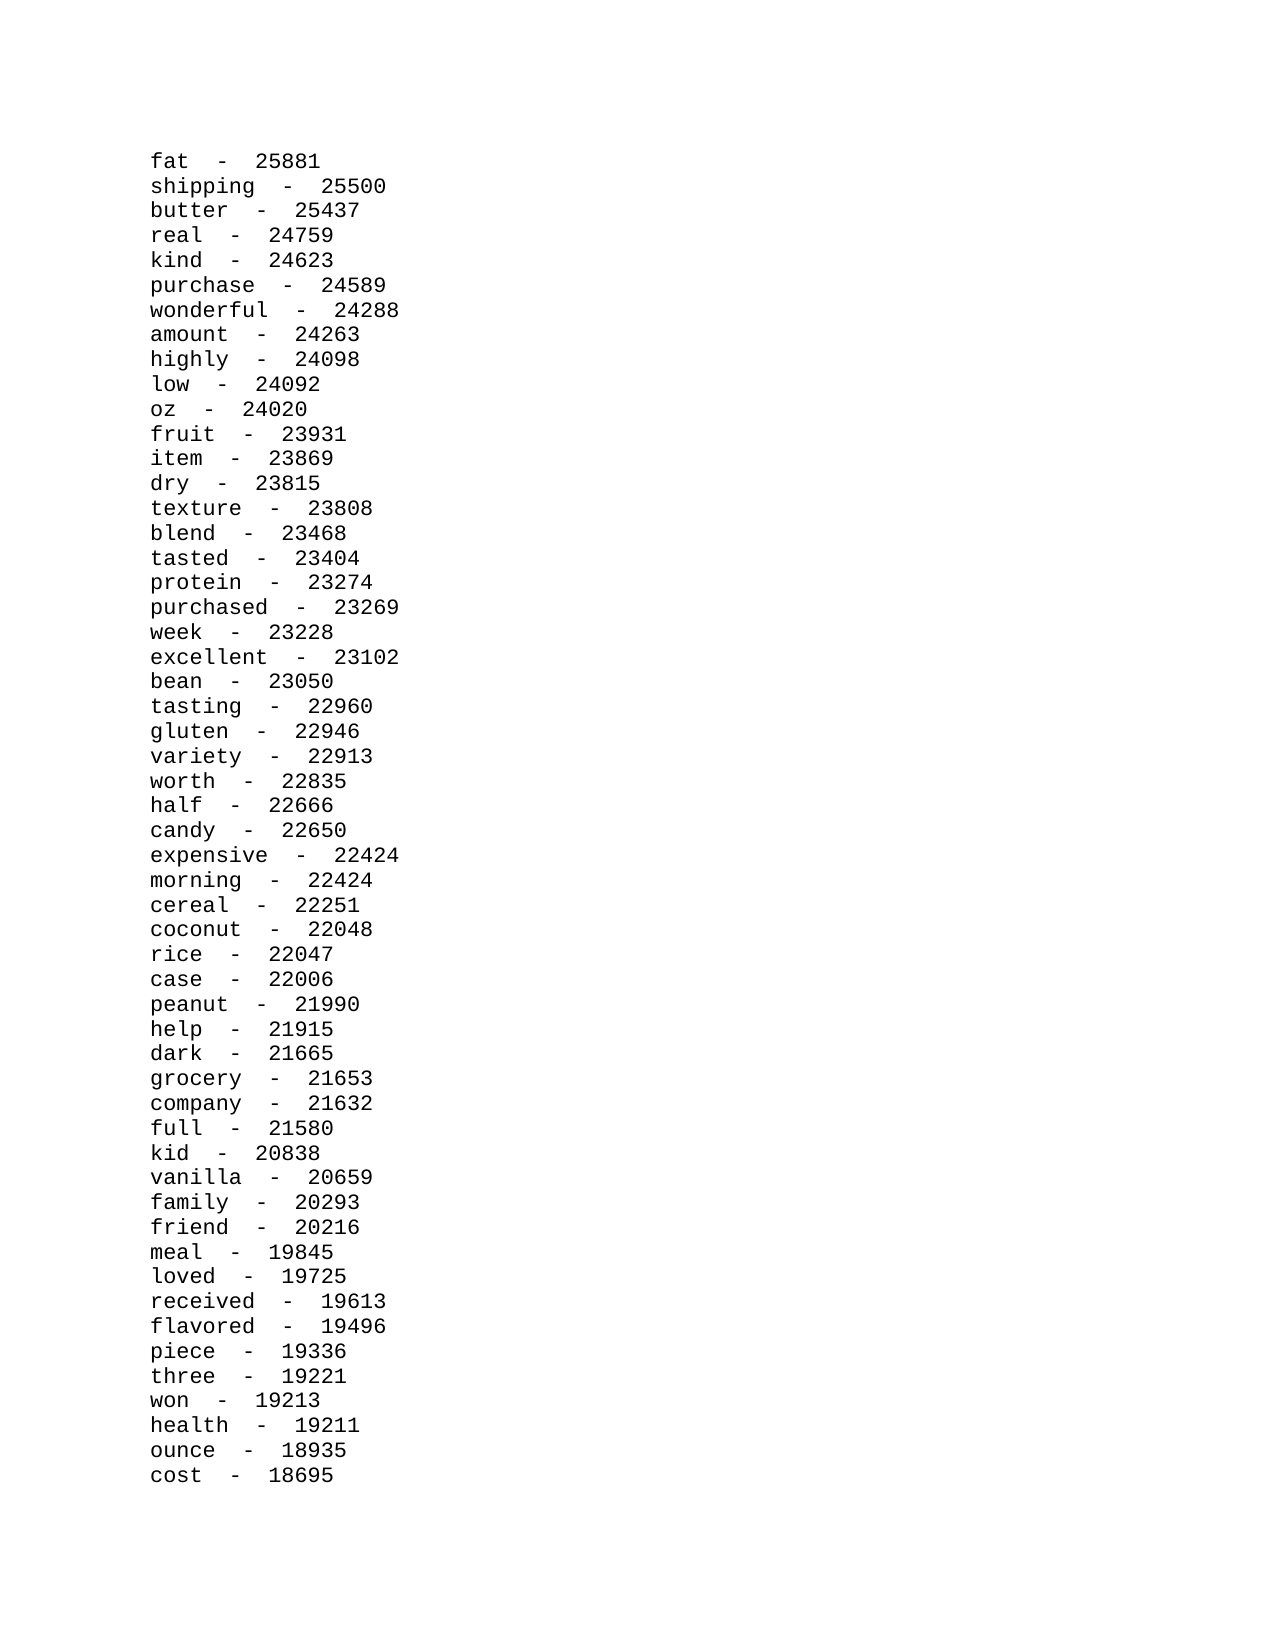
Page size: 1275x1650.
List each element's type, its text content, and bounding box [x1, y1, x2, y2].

text company - 21632 [150, 1092, 1125, 1117]
text kind - 24623 [150, 249, 1125, 274]
text loved - 19725 [150, 1266, 1125, 1290]
text peanut - 21990 [150, 993, 1125, 1018]
text tasting - 22960 [150, 695, 1125, 720]
text amount - 24263 [150, 323, 1125, 348]
text received - 19613 [150, 1290, 1125, 1315]
text full - 21580 [150, 1117, 1125, 1142]
text cost - 18695 [150, 1464, 1125, 1489]
text family - 20293 [150, 1191, 1125, 1216]
text case - 22006 [150, 968, 1125, 993]
text texture - 23808 [150, 497, 1125, 522]
text purchase - 24589 [150, 274, 1125, 299]
text piece - 19336 [150, 1340, 1125, 1365]
text health - 19211 [150, 1414, 1125, 1439]
text dry - 23815 [150, 472, 1125, 497]
text item - 23869 [150, 447, 1125, 472]
text coconut - 22048 [150, 918, 1125, 943]
text fruit - 23931 [150, 423, 1125, 447]
text highly - 24098 [150, 348, 1125, 373]
text cereal - 22251 [150, 894, 1125, 918]
text oz - 24020 [150, 398, 1125, 423]
text dark - 21665 [150, 1042, 1125, 1067]
text week - 23228 [150, 621, 1125, 646]
text help - 21915 [150, 1018, 1125, 1042]
text kid - 20838 [150, 1142, 1125, 1166]
text protein - 23274 [150, 571, 1125, 596]
text bean - 23050 [150, 671, 1125, 695]
text won - 19213 [150, 1389, 1125, 1414]
text flavored - 19496 [150, 1315, 1125, 1340]
text friend - 20216 [150, 1216, 1125, 1241]
text fat - 25881 [150, 150, 1125, 175]
text blend - 23468 [150, 522, 1125, 547]
text butter - 25437 [150, 199, 1125, 224]
text worth - 22835 [150, 770, 1125, 794]
text low - 24092 [150, 373, 1125, 398]
text real - 24759 [150, 224, 1125, 249]
text vanilla - 20659 [150, 1166, 1125, 1191]
text shipping - 25500 [150, 175, 1125, 199]
text gluten - 22946 [150, 720, 1125, 745]
text grocery - 21653 [150, 1067, 1125, 1092]
text rice - 22047 [150, 943, 1125, 968]
text three - 19221 [150, 1365, 1125, 1389]
text morning - 22424 [150, 869, 1125, 894]
text variety - 22913 [150, 745, 1125, 770]
text ounce - 18935 [150, 1439, 1125, 1464]
text candy - 22650 [150, 819, 1125, 844]
text expensive - 22424 [150, 844, 1125, 869]
text tasted - 23404 [150, 547, 1125, 571]
text half - 22666 [150, 794, 1125, 819]
text wonderful - 24288 [150, 299, 1125, 323]
text purchased - 23269 [150, 596, 1125, 621]
text excellent - 23102 [150, 646, 1125, 671]
text meal - 19845 [150, 1241, 1125, 1266]
